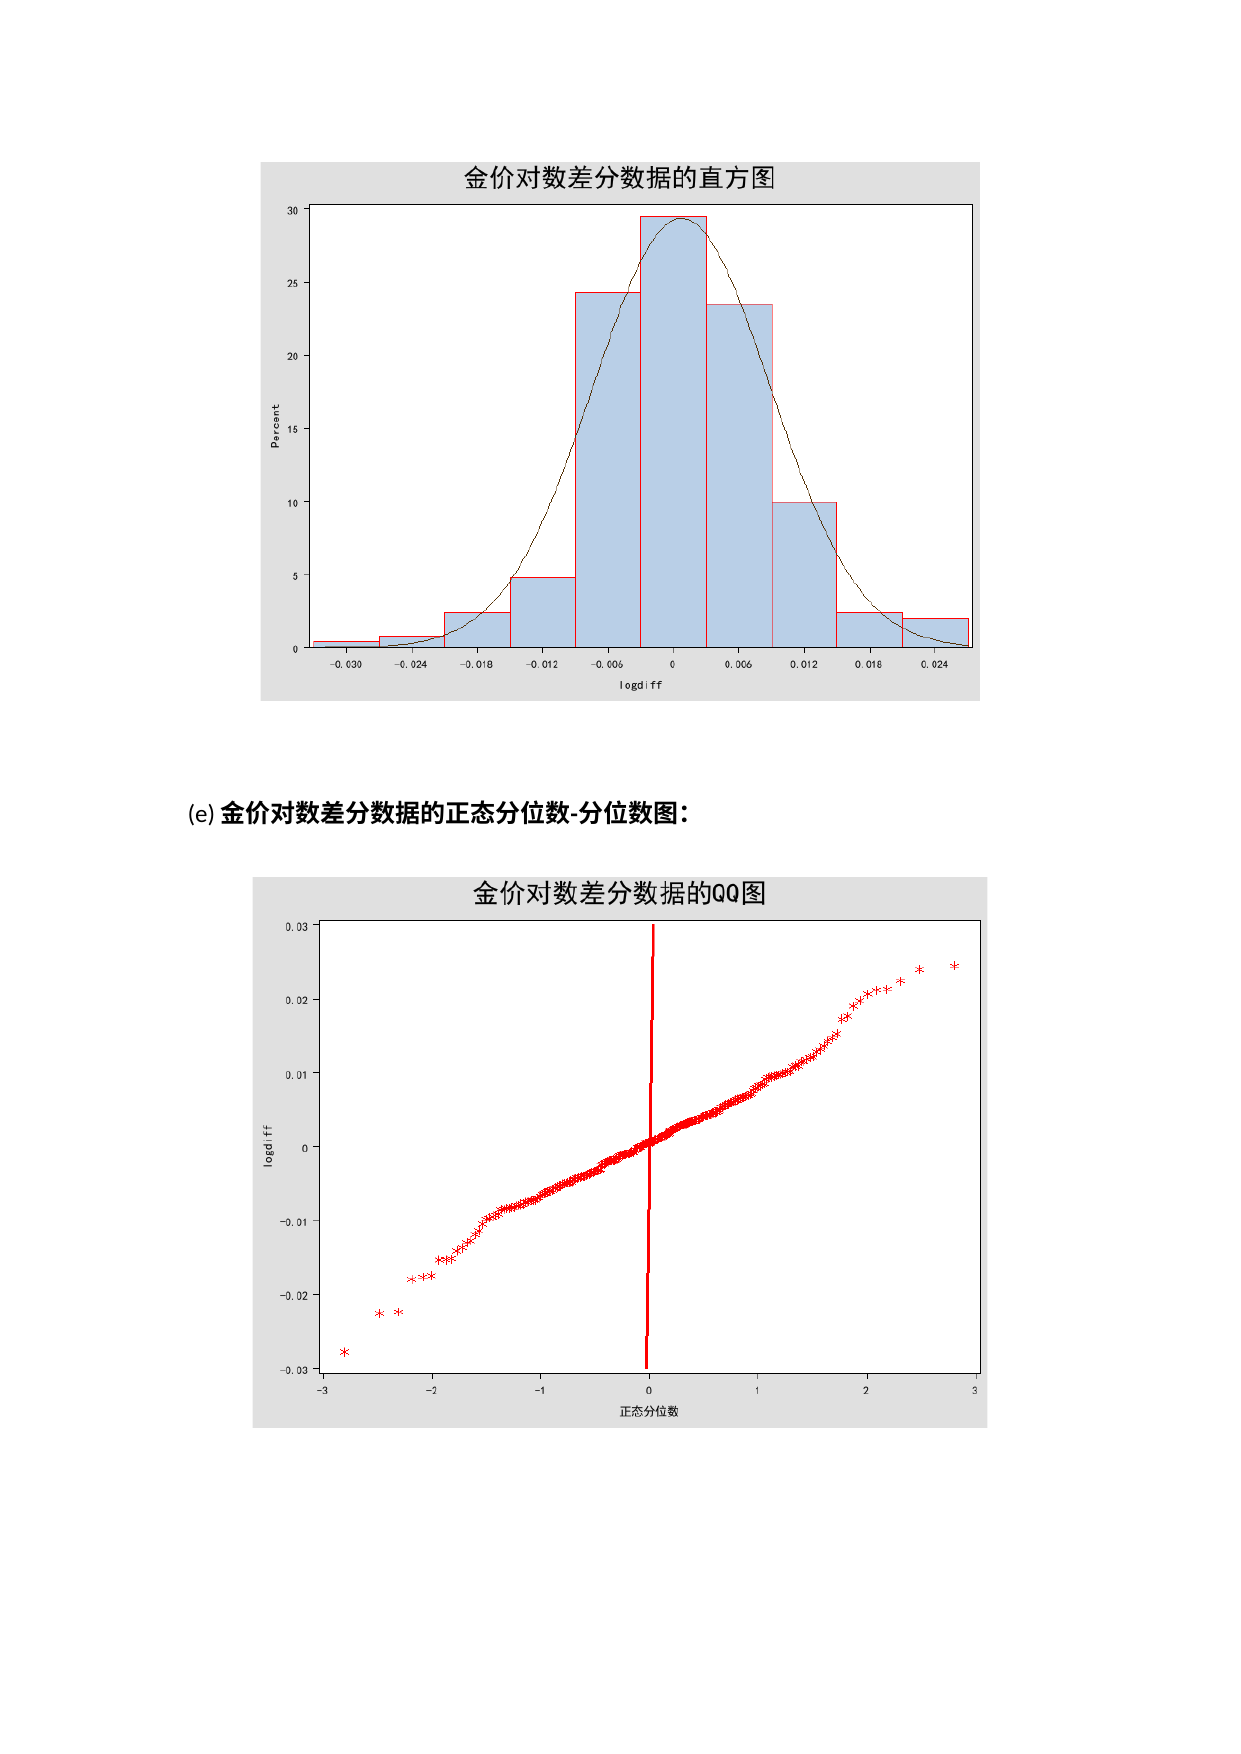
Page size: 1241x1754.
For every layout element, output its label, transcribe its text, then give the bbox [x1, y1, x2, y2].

picture [252, 877, 988, 1428]
text (e) 金价对数差分数据的正态分位数-分位数图： [187, 779, 1053, 844]
picture [260, 162, 980, 701]
